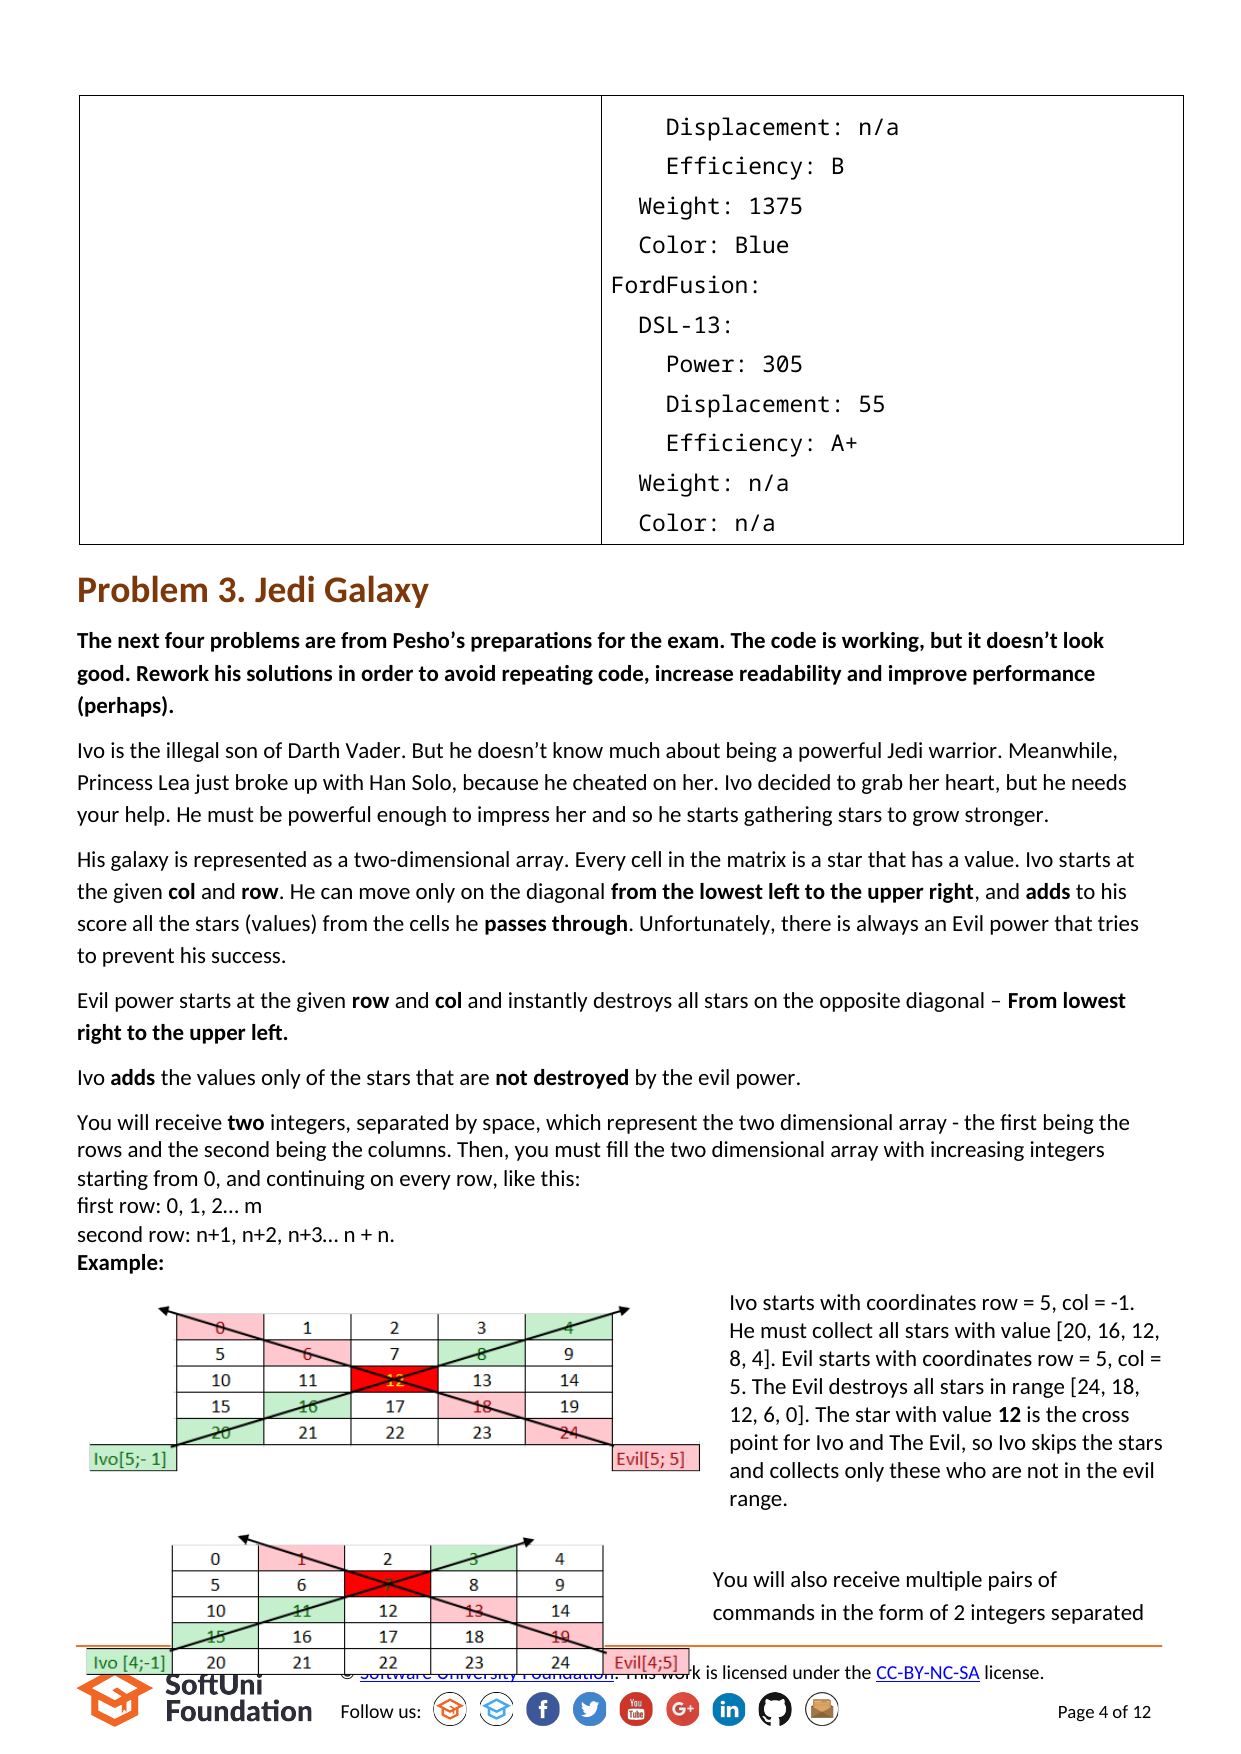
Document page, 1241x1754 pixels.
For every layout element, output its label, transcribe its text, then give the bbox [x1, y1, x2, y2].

picture [736, 1693, 746, 1703]
text You will receive two integers, separated by space, which represent the two dimensional array - the first being the rows and the second being the columns. Then, you must fill the two dimensional array with increasing integers starting from 0, and continuing on every row, like this: first row: 0, 1, 2… m second row: n+1, n+2, n+3… n + n. Example: [77, 1108, 1163, 1276]
picture [712, 1693, 722, 1703]
picture [712, 1716, 722, 1726]
picture [526, 1692, 560, 1726]
text Ivo adds the values only of the stars that are not destroyed by the evil power. [77, 1063, 1163, 1091]
picture [619, 1692, 653, 1726]
text The next four problems are from Pesho’s preparations for the exam. The code is working, but it doesn’t look good. Rework his solutions in order to avoid repeating code, increase readability and improve performance (perhaps). [77, 627, 1163, 719]
text Ivo is the illegal son of Darth Vader. But he doesn’t know much about being a powerful Jedi warrior. Meanwhile, Princess Lea just broke up with Han Solo, because he cheated on her. Ivo decided to grab her heart, but he needs your help. He must be powerful enough to impress her and so he starts gathering stars to grow stronger. [77, 736, 1163, 828]
picture [433, 1692, 467, 1726]
subtitle Jedi Galaxy [77, 566, 1163, 611]
picture [727, 1707, 738, 1717]
picture [758, 1692, 792, 1726]
picture [573, 1692, 607, 1726]
picture [480, 1692, 513, 1726]
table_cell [602, 96, 1183, 544]
text Ivo starts with coordinates row = 5, col = -1. He must collect all stars with value [20, 16, 12, 8, 4]. Evil starts with coordinates row = 5, col = 5. The Evil destroys all stars in range [24, 18, 12, 6, 0]. The star with value 12 is the cross point for Ivo and The Evil, so Ivo skips the stars and collects only these who are not in the evil range. [77, 1288, 1163, 1512]
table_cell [80, 96, 601, 544]
text Evil power starts at the given row and col and instantly destroys all stars on the opposite diagonal – From lowest right to the upper left. [77, 986, 1163, 1046]
picture [736, 1716, 746, 1726]
picture [805, 1692, 839, 1726]
picture [666, 1692, 700, 1726]
text His galaxy is represented as a two-dimensional array. Every cell in the matrix is a star that has a value. Ivo starts at the given col and row. He can move only on the diagonal from the lowest left to the upper right, and adds to his score all the stars (values) from the cells he passes through. Unfortunately, there is always an Evil power that tries to prevent his success. [77, 845, 1163, 969]
picture [76, 1525, 694, 1727]
